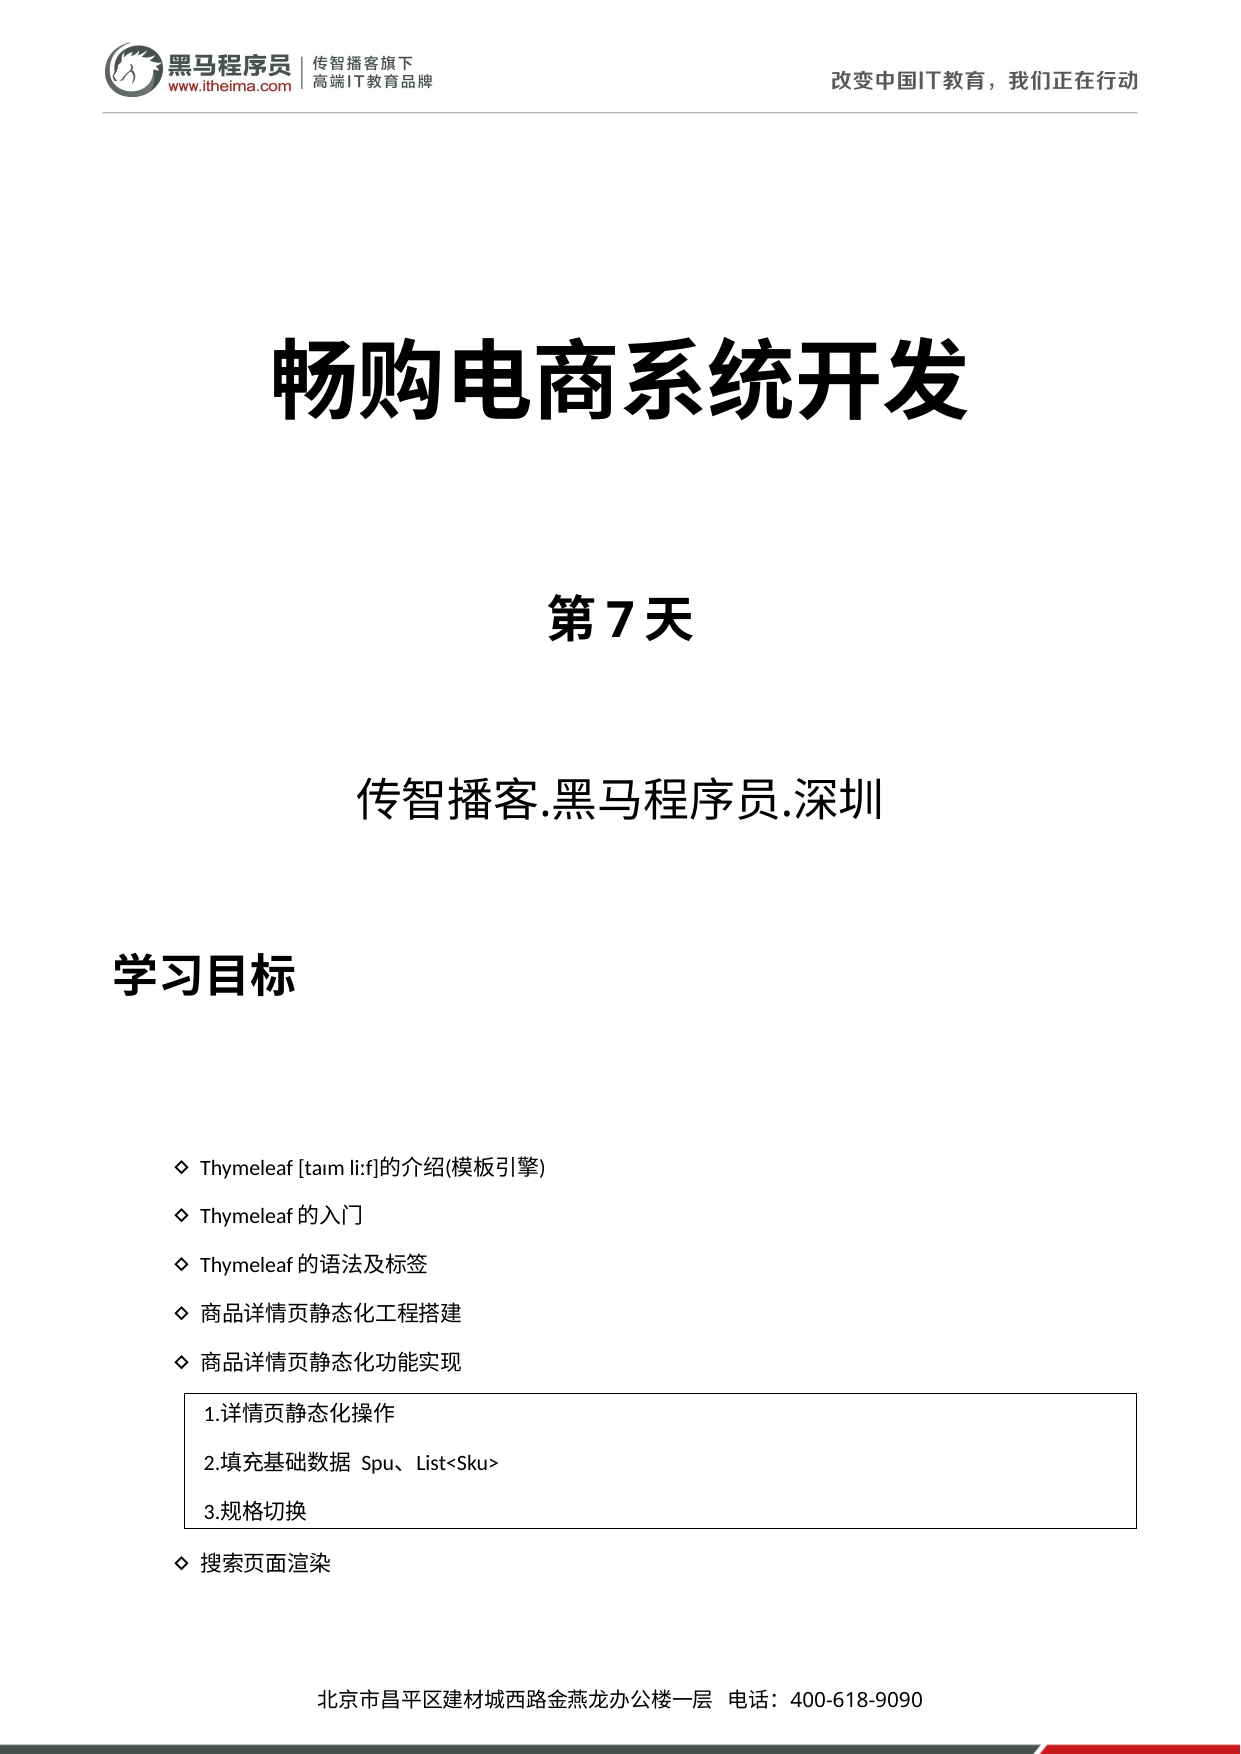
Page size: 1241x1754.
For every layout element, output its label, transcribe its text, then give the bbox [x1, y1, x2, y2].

list 商品详情页静态化功能实现 [172, 1344, 1128, 1377]
list 商品详情页静态化工程搭建 [172, 1295, 1128, 1328]
text 3.规格切换 [185, 1490, 1136, 1528]
text 2.填充基础数据 Spu、List<Sku> [185, 1442, 1136, 1477]
text 1.详情页静态化操作 [185, 1394, 1136, 1428]
text 传智播客.黑马程序员.深圳 [112, 748, 1128, 846]
list Thymeleaf的入门 [172, 1198, 1128, 1230]
picture [0, 1686, 1241, 1754]
picture [0, 4, 1240, 121]
list Thymeleaf的语法及标签 [172, 1247, 1128, 1279]
subtitle 学习目标 [112, 924, 1128, 1021]
text 畅购电商系统开发 [112, 310, 1128, 440]
list Thymeleaf [taɪm liːf]的介绍(模板引擎) [172, 1149, 1128, 1182]
list 搜索页面渲染 [172, 1545, 1128, 1578]
text 第7天 [112, 567, 1128, 664]
